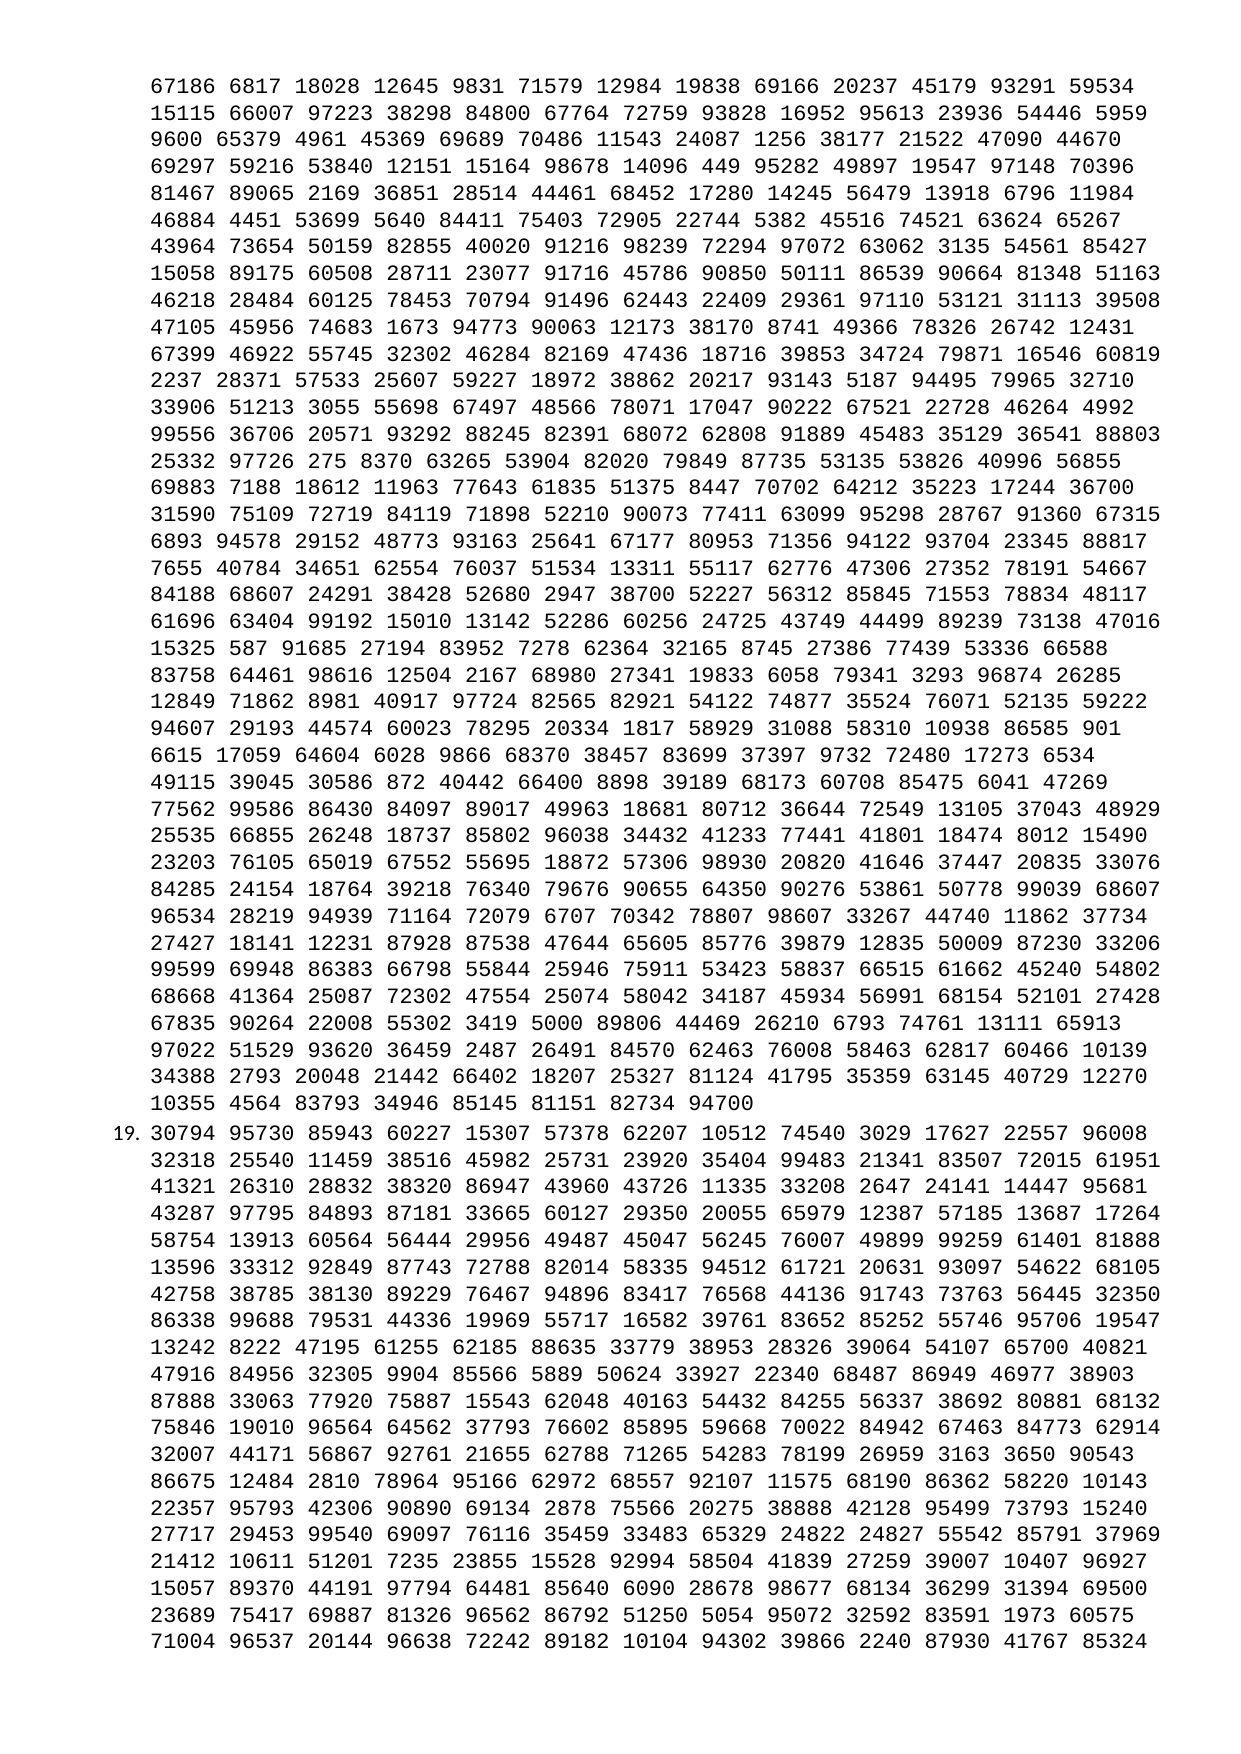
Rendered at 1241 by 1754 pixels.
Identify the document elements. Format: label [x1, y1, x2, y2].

list [112, 75, 1165, 1117]
list [112, 1119, 1165, 1656]
